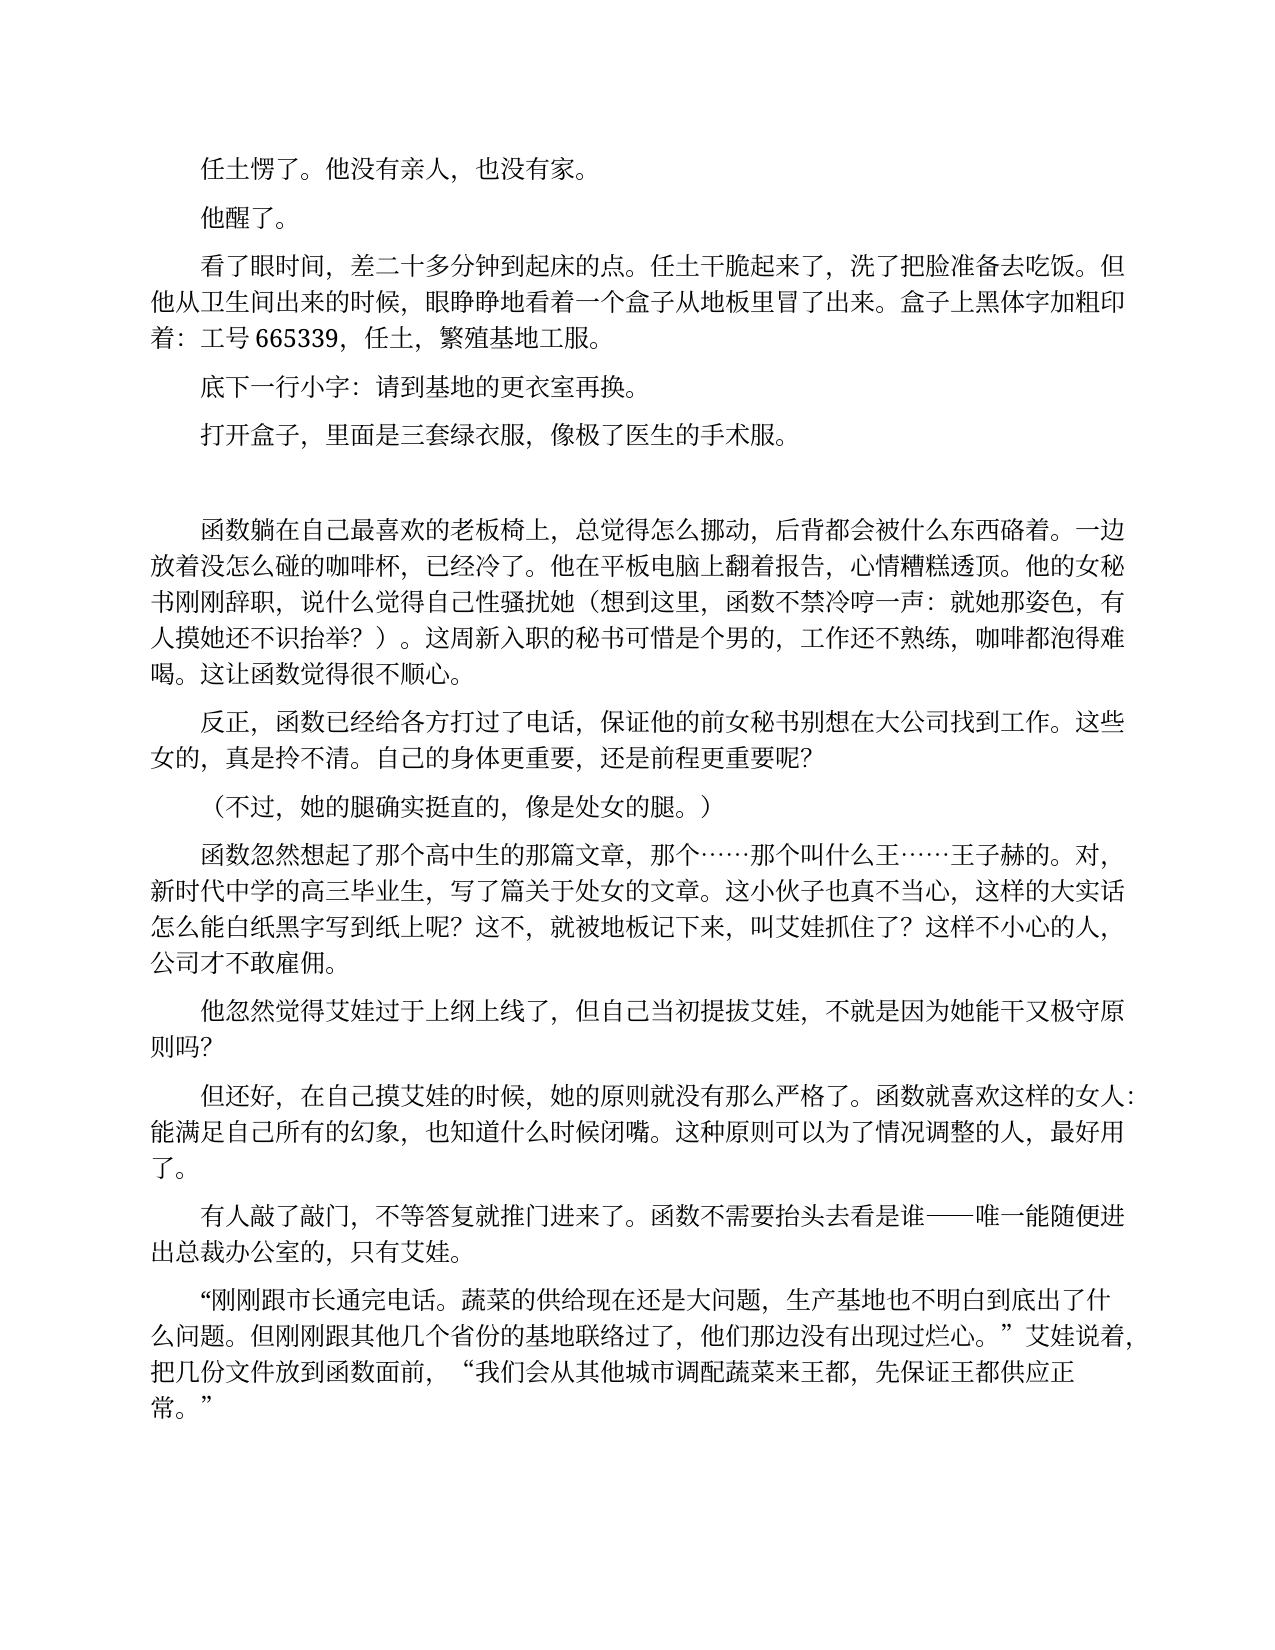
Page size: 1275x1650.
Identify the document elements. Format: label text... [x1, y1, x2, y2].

text 函数躺在自己最喜欢的老板椅上，总觉得怎么挪动，后背都会被什么东西硌着。一边放着没怎么碰的咖啡杯，已经冷了。他在平板电脑上翻着报告，心情糟糕透顶。他的女秘书刚刚辞职，说什么觉得自己性骚扰她（想到这里，函数不禁冷哼一声：就她那姿色，有人摸她还不识抬举？）。这周新入职的秘书可惜是个男的，工作还不熟练，咖啡都泡得难喝。这让函数觉得很不顺心。 [150, 511, 1125, 690]
text 看了眼时间，差二十多分钟到起床的点。任土干脆起来了，洗了把脸准备去吃饭。但他从卫生间出来的时候，眼睁睁地看着一个盒子从地板里冒了出来。盒子上黑体字加粗印着：工号665339，任土，繁殖基地工服。 [150, 247, 1125, 355]
text 任土愣了。他没有亲人，也没有家。 [150, 150, 1125, 186]
text 他醒了。 [150, 198, 1125, 234]
text “刚刚跟市长通完电话。蔬菜的供给现在还是大问题，生产基地也不明白到底出了什么问题。但刚刚跟其他几个省份的基地联络过了，他们那边没有出现过烂心。”艾娃说着，把几份文件放到函数面前，“我们会从其他城市调配蔬菜来王都，先保证王都供应正常。” [150, 1281, 1125, 1425]
text 函数忽然想起了那个高中生的那篇文章，那个……那个叫什么王……王子赫的。对，新时代中学的高三毕业生，写了篇关于处女的文章。这小伙子也真不当心，这样的大实话怎么能白纸黑字写到纸上呢？这不，就被地板记下来，叫艾娃抓住了？这样不小心的人，公司才不敢雇佣。 [150, 836, 1125, 979]
text 有人敲了敲门，不等答复就推门进来了。函数不需要抬头去看是谁——唯一能随便进出总裁办公室的，只有艾娃。 [150, 1197, 1125, 1268]
text 反正，函数已经给各方打过了电话，保证他的前女秘书别想在大公司找到工作。这些女的，真是拎不清。自己的身体更重要，还是前程更重要呢？ [150, 703, 1125, 775]
text 但还好，在自己摸艾娃的时候，她的原则就没有那么严格了。函数就喜欢这样的女人：能满足自己所有的幻象，也知道什么时候闭嘴。这种原则可以为了情况调整的人，最好用了。 [150, 1076, 1125, 1184]
text 底下一行小字：请到基地的更衣室再换。 [150, 367, 1125, 403]
text （不过，她的腿确实挺直的，像是处女的腿。） [150, 787, 1125, 823]
text 他忽然觉得艾娃过于上纲上线了，但自己当初提拔艾娃，不就是因为她能干又极守原则吗？ [150, 992, 1125, 1064]
text 打开盒子，里面是三套绿衣服，像极了医生的手术服。 [150, 416, 1125, 452]
